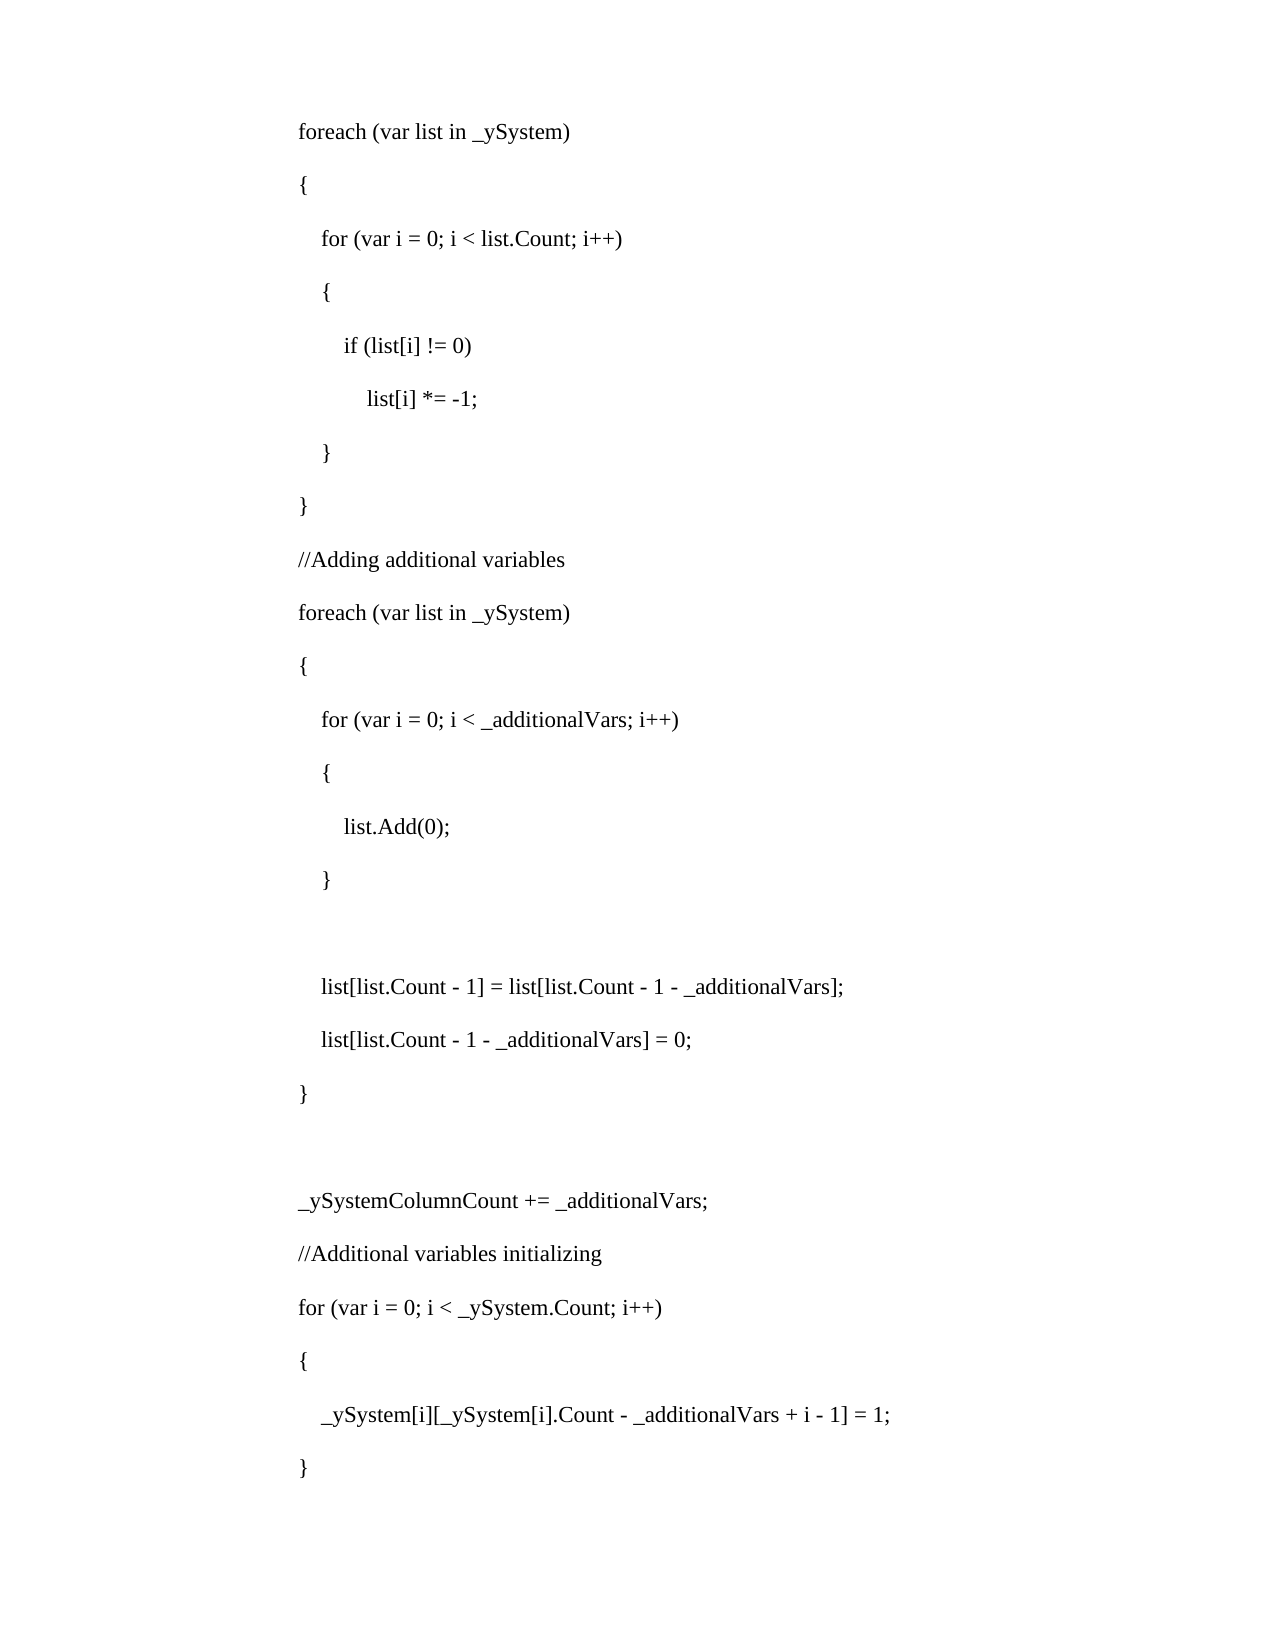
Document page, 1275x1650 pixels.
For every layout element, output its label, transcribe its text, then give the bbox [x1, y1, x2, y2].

text for (var i = 0; i < list.Count; i++) [177, 225, 1186, 251]
text //Additional variables initializing [177, 1240, 1186, 1267]
text } [177, 492, 1186, 518]
text { [177, 759, 1186, 786]
text list[i] *= -1; [177, 385, 1186, 412]
text list[list.Count - 1] = list[list.Count - 1 - _additionalVars]; [177, 973, 1186, 999]
text } [177, 1454, 1186, 1480]
text { [177, 1347, 1186, 1373]
text { [177, 278, 1186, 305]
text foreach (var list in _ySystem) [177, 599, 1186, 625]
text _ySystem[i][_ySystem[i].Count - _additionalVars + i - 1] = 1; [177, 1401, 1186, 1427]
text _ySystemColumnCount += _additionalVars; [177, 1187, 1186, 1213]
text { [177, 652, 1186, 679]
text } [177, 439, 1186, 465]
text //Adding additional variables [177, 546, 1186, 572]
text { [177, 172, 1186, 198]
text for (var i = 0; i < _ySystem.Count; i++) [177, 1294, 1186, 1320]
text } [177, 1080, 1186, 1106]
text list[list.Count - 1 - _additionalVars] = 0; [177, 1027, 1186, 1053]
text list.Add(0); [177, 813, 1186, 839]
text for (var i = 0; i < _additionalVars; i++) [177, 706, 1186, 732]
text foreach (var list in _ySystem) [177, 118, 1186, 144]
text if (list[i] != 0) [177, 332, 1186, 358]
text } [177, 866, 1186, 893]
